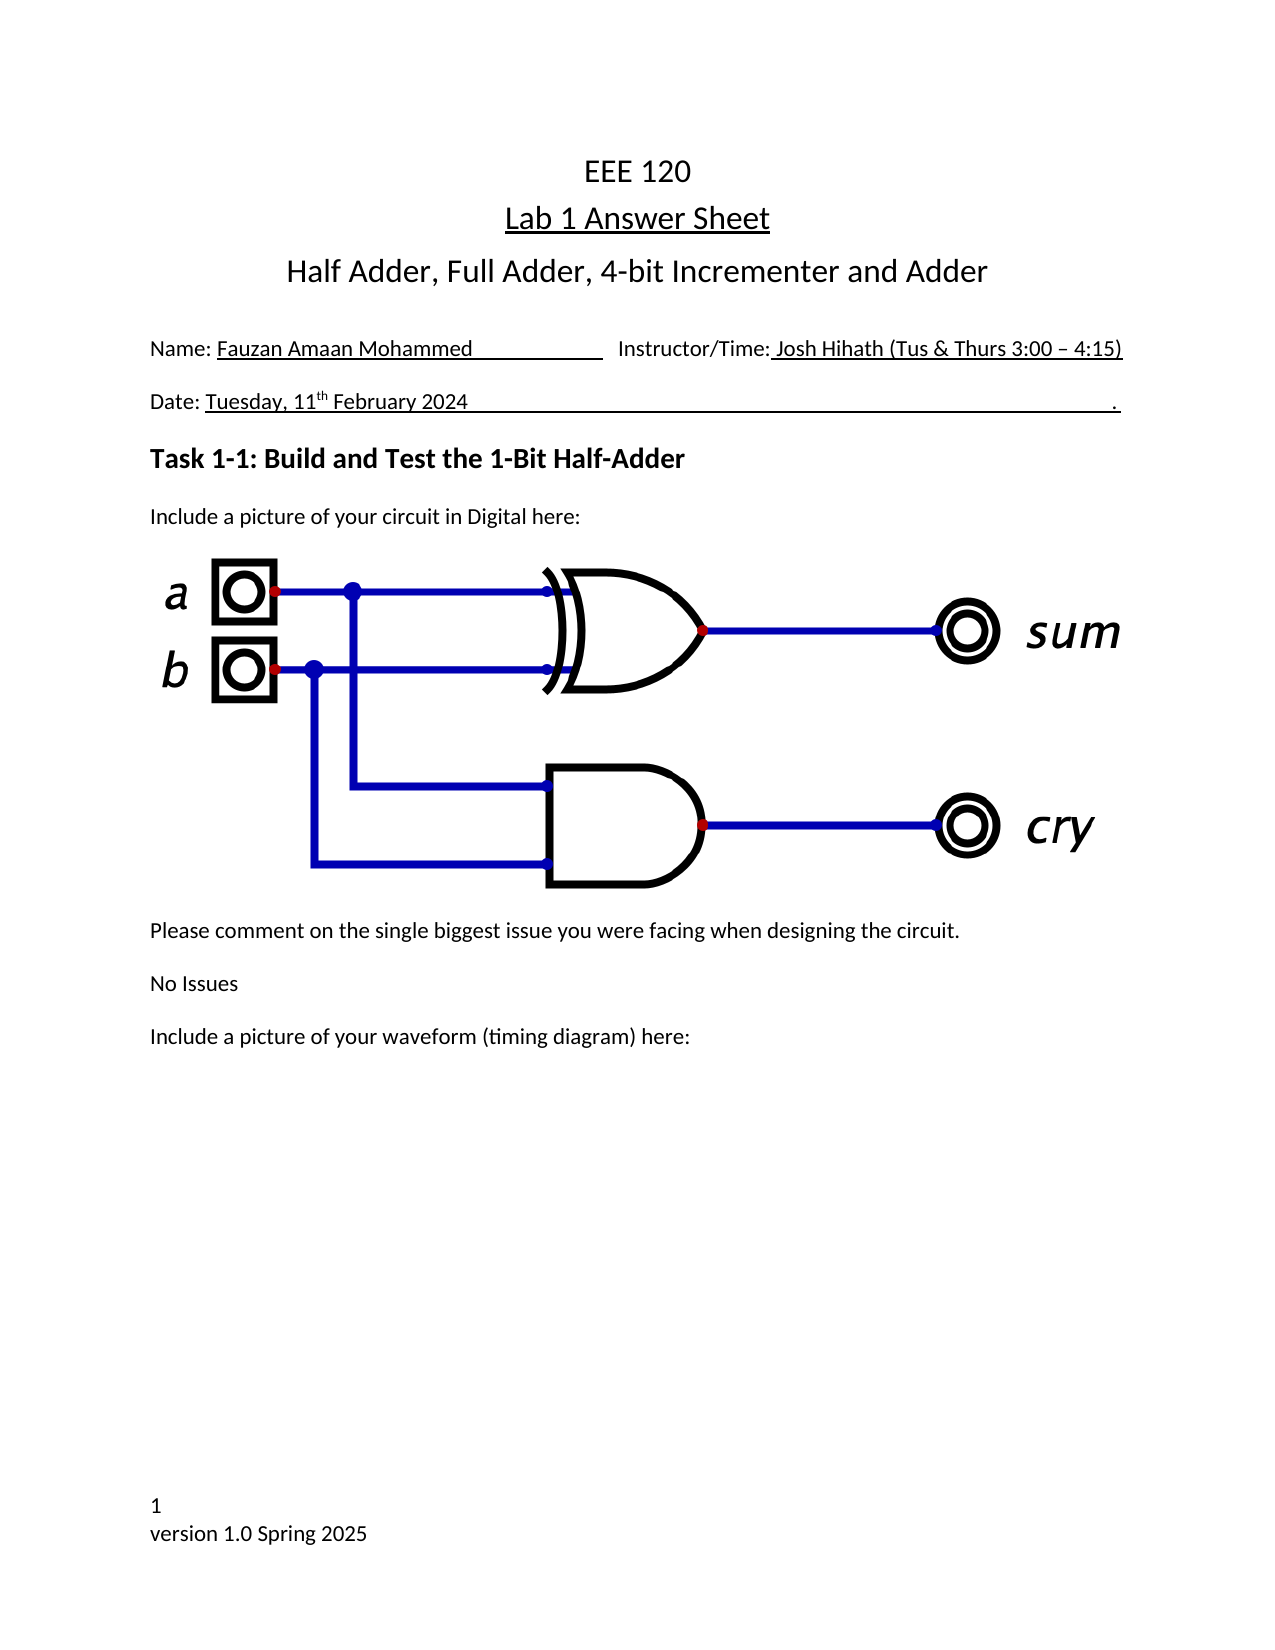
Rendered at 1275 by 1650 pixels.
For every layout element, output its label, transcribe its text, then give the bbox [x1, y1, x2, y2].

picture [150, 555, 1125, 891]
text Name: Fauzan Amaan Mohammed Instructor/Time: Josh Hihath (Tus & Thurs 3:00 – 4:15) [150, 334, 1125, 362]
title Lab 1 Answer Sheet [150, 197, 1125, 237]
text Task 1-1: Build and Test the 1-Bit Half-Adder [150, 440, 1125, 476]
text Include a picture of your circuit in Digital here: [150, 502, 1125, 530]
text Please comment on the single biggest issue you were facing when designing the circuit. [150, 916, 1125, 944]
text Include a picture of your waveform (timing diagram) here: [150, 1022, 1125, 1050]
text No Issues [150, 969, 1125, 997]
text EEE 120 [150, 150, 1125, 191]
text Date: Tuesday, 11th February 2024 . [150, 387, 1125, 415]
text Half Adder, Full Adder, 4-bit Incrementer and Adder [150, 250, 1125, 291]
